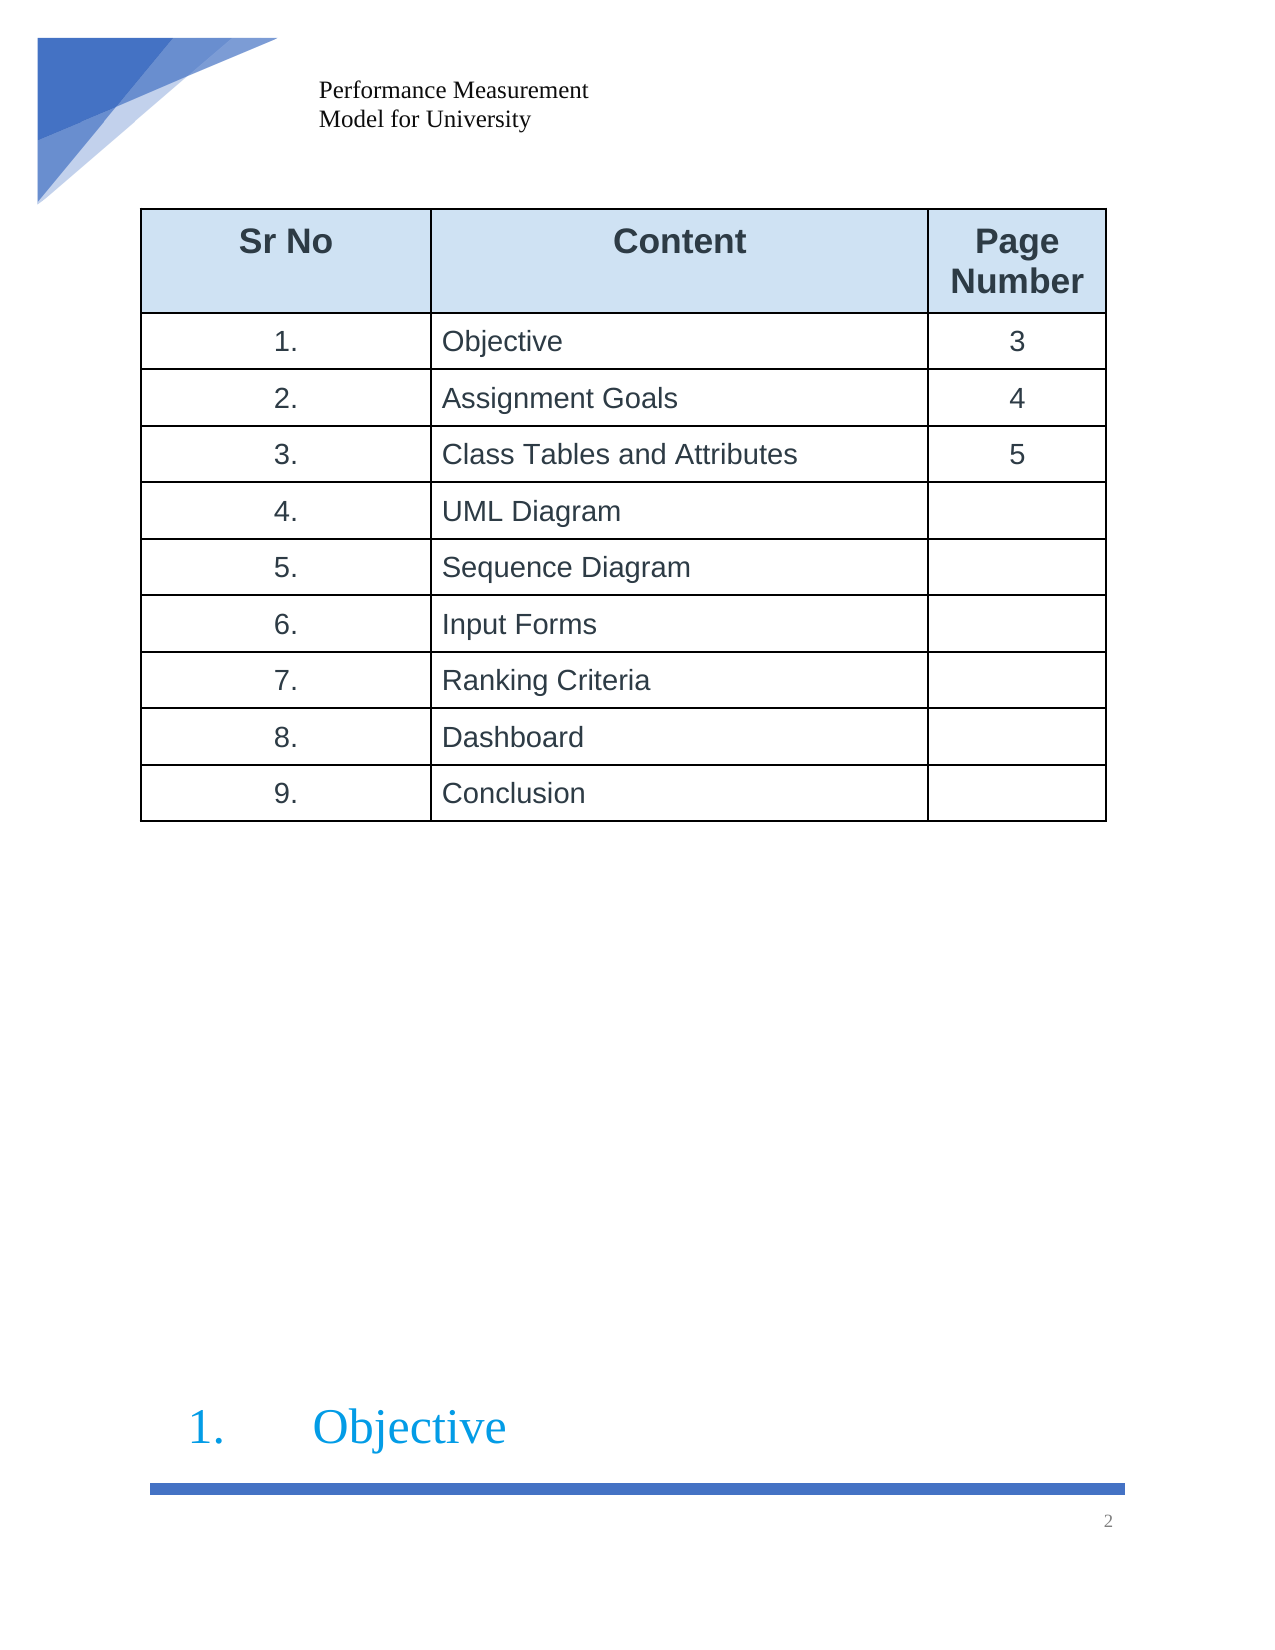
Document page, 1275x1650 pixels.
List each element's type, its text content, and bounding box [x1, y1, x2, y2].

table_cell Dashboard [432, 709, 927, 763]
table_cell UML Diagram [432, 483, 927, 538]
table_cell Conclusion [432, 766, 927, 820]
table_cell [929, 653, 1105, 707]
table_cell Input Forms [432, 596, 927, 651]
table_cell 7. [142, 653, 430, 707]
table_cell Sequence Diagram [432, 540, 927, 594]
table_cell 3 [929, 314, 1105, 368]
table_cell Assignment Goals [432, 370, 927, 425]
table_cell 4. [142, 483, 430, 538]
table_cell 5 [929, 427, 1105, 481]
table_cell Class Tables and Attributes [432, 427, 927, 481]
table_cell [929, 540, 1105, 594]
table_header Sr No [142, 210, 430, 312]
table_cell [929, 766, 1105, 820]
table_cell 6. [142, 596, 430, 651]
table_cell [929, 483, 1105, 538]
table_cell Objective [432, 314, 927, 368]
table_cell [929, 709, 1105, 763]
list Objective [187, 1397, 1125, 1454]
table_header Content [432, 210, 927, 312]
table_cell 2. [142, 370, 430, 425]
table_header Page Number [929, 210, 1105, 312]
table_cell [929, 596, 1105, 651]
table_cell 3. [142, 427, 430, 481]
table_cell Ranking Criteria [432, 653, 927, 707]
table_cell 1. [142, 314, 430, 368]
table_cell 8. [142, 709, 430, 763]
table_cell 4 [929, 370, 1105, 425]
table_cell 5. [142, 540, 430, 594]
table_cell 9. [142, 766, 430, 820]
picture [37, 37, 279, 206]
